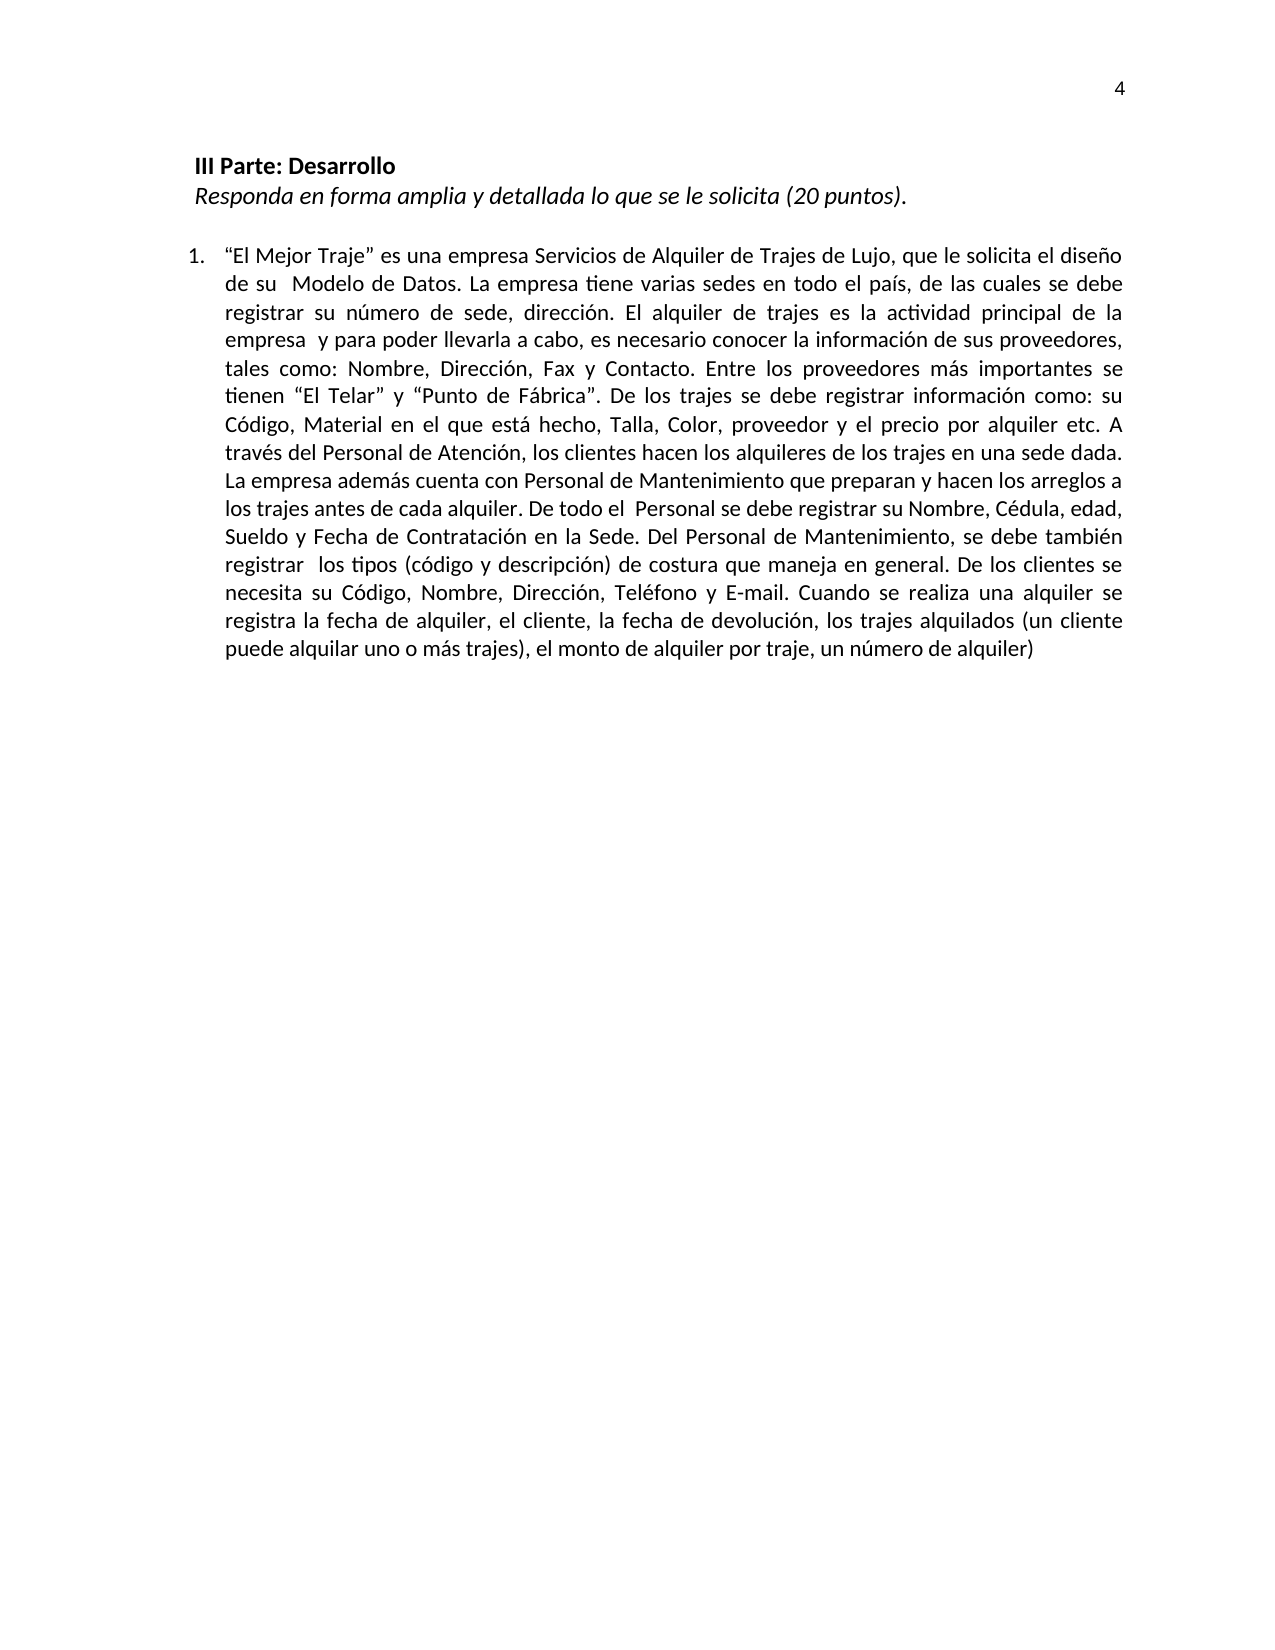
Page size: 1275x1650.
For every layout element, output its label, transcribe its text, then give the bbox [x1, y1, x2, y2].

list “El Mejor Traje” es una empresa Servicios de Alquiler de Trajes de Lujo, que le solicita el diseño de su Modelo de Datos. La empresa tiene varias sedes en todo el país, de las cuales se debe registrar su número de sede, dirección. El alquiler de trajes es la actividad principal de la empresa y para poder llevarla a cabo, es necesario conocer la información de sus proveedores, tales como: Nombre, Dirección, Fax y Contacto. Entre los proveedores más importantes se tienen “El Telar” y “Punto de Fábrica”. De los trajes se debe registrar información como: su Código, Material en el que está hecho, Talla, Color, proveedor y el precio por alquiler etc. A través del Personal de Atención, los clientes hacen los alquileres de los trajes en una sede dada. La empresa además cuenta con Personal de Mantenimiento que preparan y hacen los arreglos a los trajes antes de cada alquiler. De todo el Personal se debe registrar su Nombre, Cédula, edad, Sueldo y Fecha de Contratación en Personal de Mantenimiento, se debe también registrar los tipos (código y descripción) de costura que maneja en general. De los clientes se necesita su Código, Nombre, Dirección, Teléfono y E-mail. Cuando se realiza una alquiler se registra la fecha de alquiler, el cliente, la fecha de devolución, los trajes alquilados (un cliente puede alquilar uno o más trajes), el monto de alquiler por traje, un número de alquiler) [188, 242, 1125, 662]
text Responda en forma amplia y detallada lo que se le solicita (20 puntos). [194, 181, 1125, 211]
text III Parte: Desarrollo [194, 150, 1125, 181]
